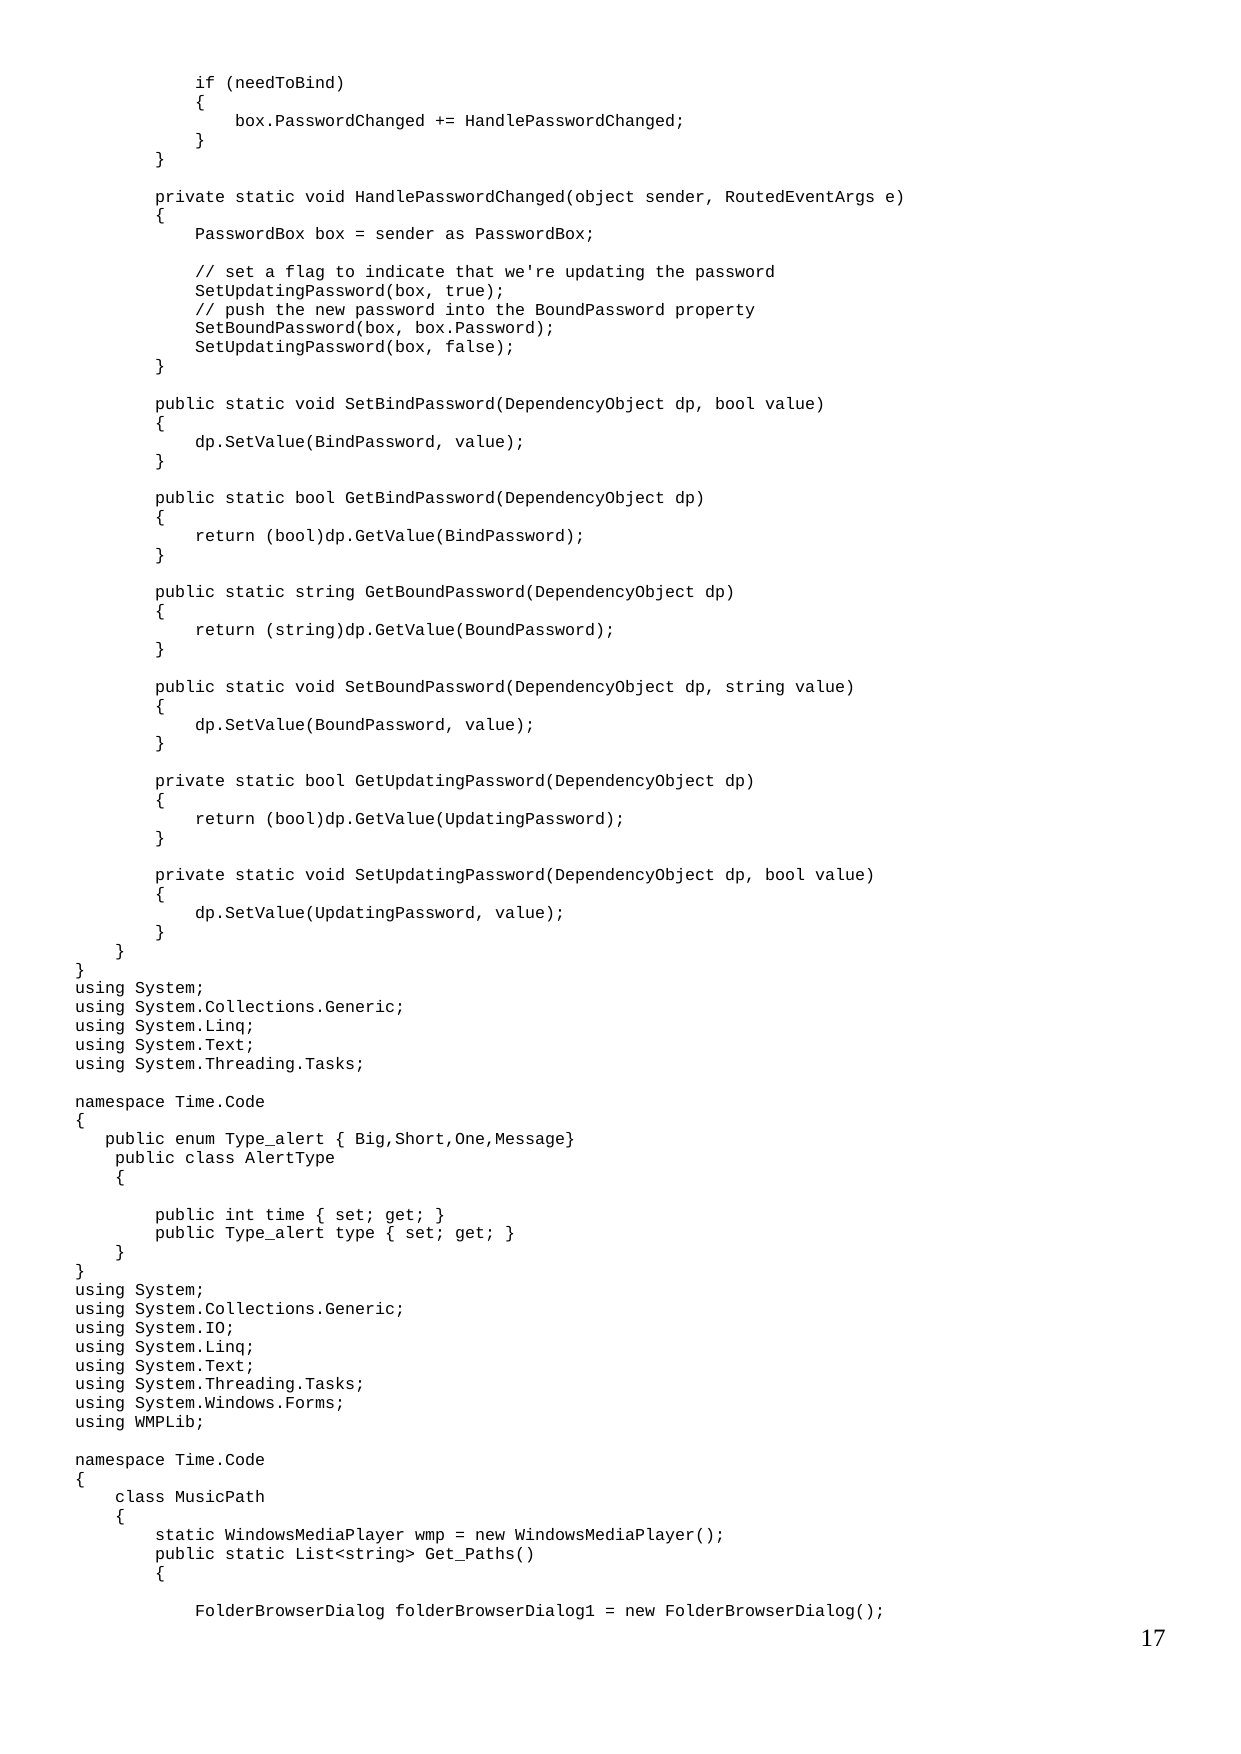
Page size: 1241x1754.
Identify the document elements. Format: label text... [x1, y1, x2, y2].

text private static void HandlePasswordChanged(object sender, RoutedEventArgs e) [75, 188, 1165, 207]
text public enum Type_alert { Big,Short,One,Message} [75, 1131, 1165, 1150]
text { [75, 603, 1165, 622]
text { [75, 886, 1165, 904]
text // push the new password into the BoundPassword property [75, 301, 1165, 320]
text private static bool GetUpdatingPassword(DependencyObject dp) [75, 773, 1165, 791]
text using System.Linq; [75, 1018, 1165, 1037]
text PasswordBox box = sender as PasswordBox; [75, 226, 1165, 245]
text { [75, 1508, 1165, 1527]
text if (needToBind) [75, 75, 1165, 94]
text class MusicPath [75, 1489, 1165, 1508]
text { [75, 414, 1165, 433]
text using System.Collections.Generic; [75, 1301, 1165, 1319]
text return (string)dp.GetValue(BoundPassword); [75, 622, 1165, 641]
text { [75, 509, 1165, 527]
text { [75, 1168, 1165, 1187]
text using System.IO; [75, 1319, 1165, 1338]
text dp.SetValue(BindPassword, value); [75, 433, 1165, 452]
text public static void SetBindPassword(DependencyObject dp, bool value) [75, 396, 1165, 414]
text } [75, 1244, 1165, 1263]
text namespace Time.Code [75, 1451, 1165, 1470]
text } [75, 452, 1165, 471]
text } [75, 641, 1165, 659]
text } [75, 1263, 1165, 1282]
text FolderBrowserDialog folderBrowserDialog1 = new FolderBrowserDialog(); [75, 1602, 1165, 1621]
text } [75, 546, 1165, 565]
text SetUpdatingPassword(box, true); [75, 282, 1165, 301]
text dp.SetValue(BoundPassword, value); [75, 716, 1165, 735]
text return (bool)dp.GetValue(UpdatingPassword); [75, 810, 1165, 829]
text public int time { set; get; } [75, 1206, 1165, 1225]
text public Type_alert type { set; get; } [75, 1225, 1165, 1244]
text } [75, 358, 1165, 377]
text private static void SetUpdatingPassword(DependencyObject dp, bool value) [75, 867, 1165, 886]
text public static void SetBoundPassword(DependencyObject dp, string value) [75, 678, 1165, 697]
text { [75, 697, 1165, 716]
text } [75, 923, 1165, 942]
text } [75, 132, 1165, 150]
text using System.Text; [75, 1037, 1165, 1055]
text { [75, 1470, 1165, 1489]
text using System.Windows.Forms; [75, 1395, 1165, 1414]
text using System.Collections.Generic; [75, 999, 1165, 1018]
text { [75, 791, 1165, 810]
text using System.Threading.Tasks; [75, 1376, 1165, 1395]
text public static string GetBoundPassword(DependencyObject dp) [75, 584, 1165, 603]
text using System.Text; [75, 1357, 1165, 1376]
text return (bool)dp.GetValue(BindPassword); [75, 527, 1165, 546]
text using System; [75, 980, 1165, 999]
text public class AlertType [75, 1150, 1165, 1168]
text { [75, 207, 1165, 226]
text dp.SetValue(UpdatingPassword, value); [75, 904, 1165, 923]
text using WMPLib; [75, 1414, 1165, 1432]
text { [75, 1564, 1165, 1583]
text using System; [75, 1282, 1165, 1301]
text static WindowsMediaPlayer wmp = new WindowsMediaPlayer(); [75, 1527, 1165, 1546]
text { [75, 1112, 1165, 1131]
text } [75, 942, 1165, 961]
text public static bool GetBindPassword(DependencyObject dp) [75, 490, 1165, 509]
text } [75, 829, 1165, 848]
text { [75, 94, 1165, 113]
text } [75, 961, 1165, 980]
text using System.Threading.Tasks; [75, 1055, 1165, 1074]
text namespace Time.Code [75, 1093, 1165, 1112]
text } [75, 735, 1165, 754]
text } [75, 150, 1165, 169]
text // set a flag to indicate that we're updating the password [75, 263, 1165, 282]
text public static List<string> Get_Paths() [75, 1546, 1165, 1564]
text SetBoundPassword(box, box.Password); [75, 320, 1165, 339]
text box.PasswordChanged += HandlePasswordChanged; [75, 113, 1165, 132]
text using System.Linq; [75, 1338, 1165, 1357]
text SetUpdatingPassword(box, false); [75, 339, 1165, 358]
